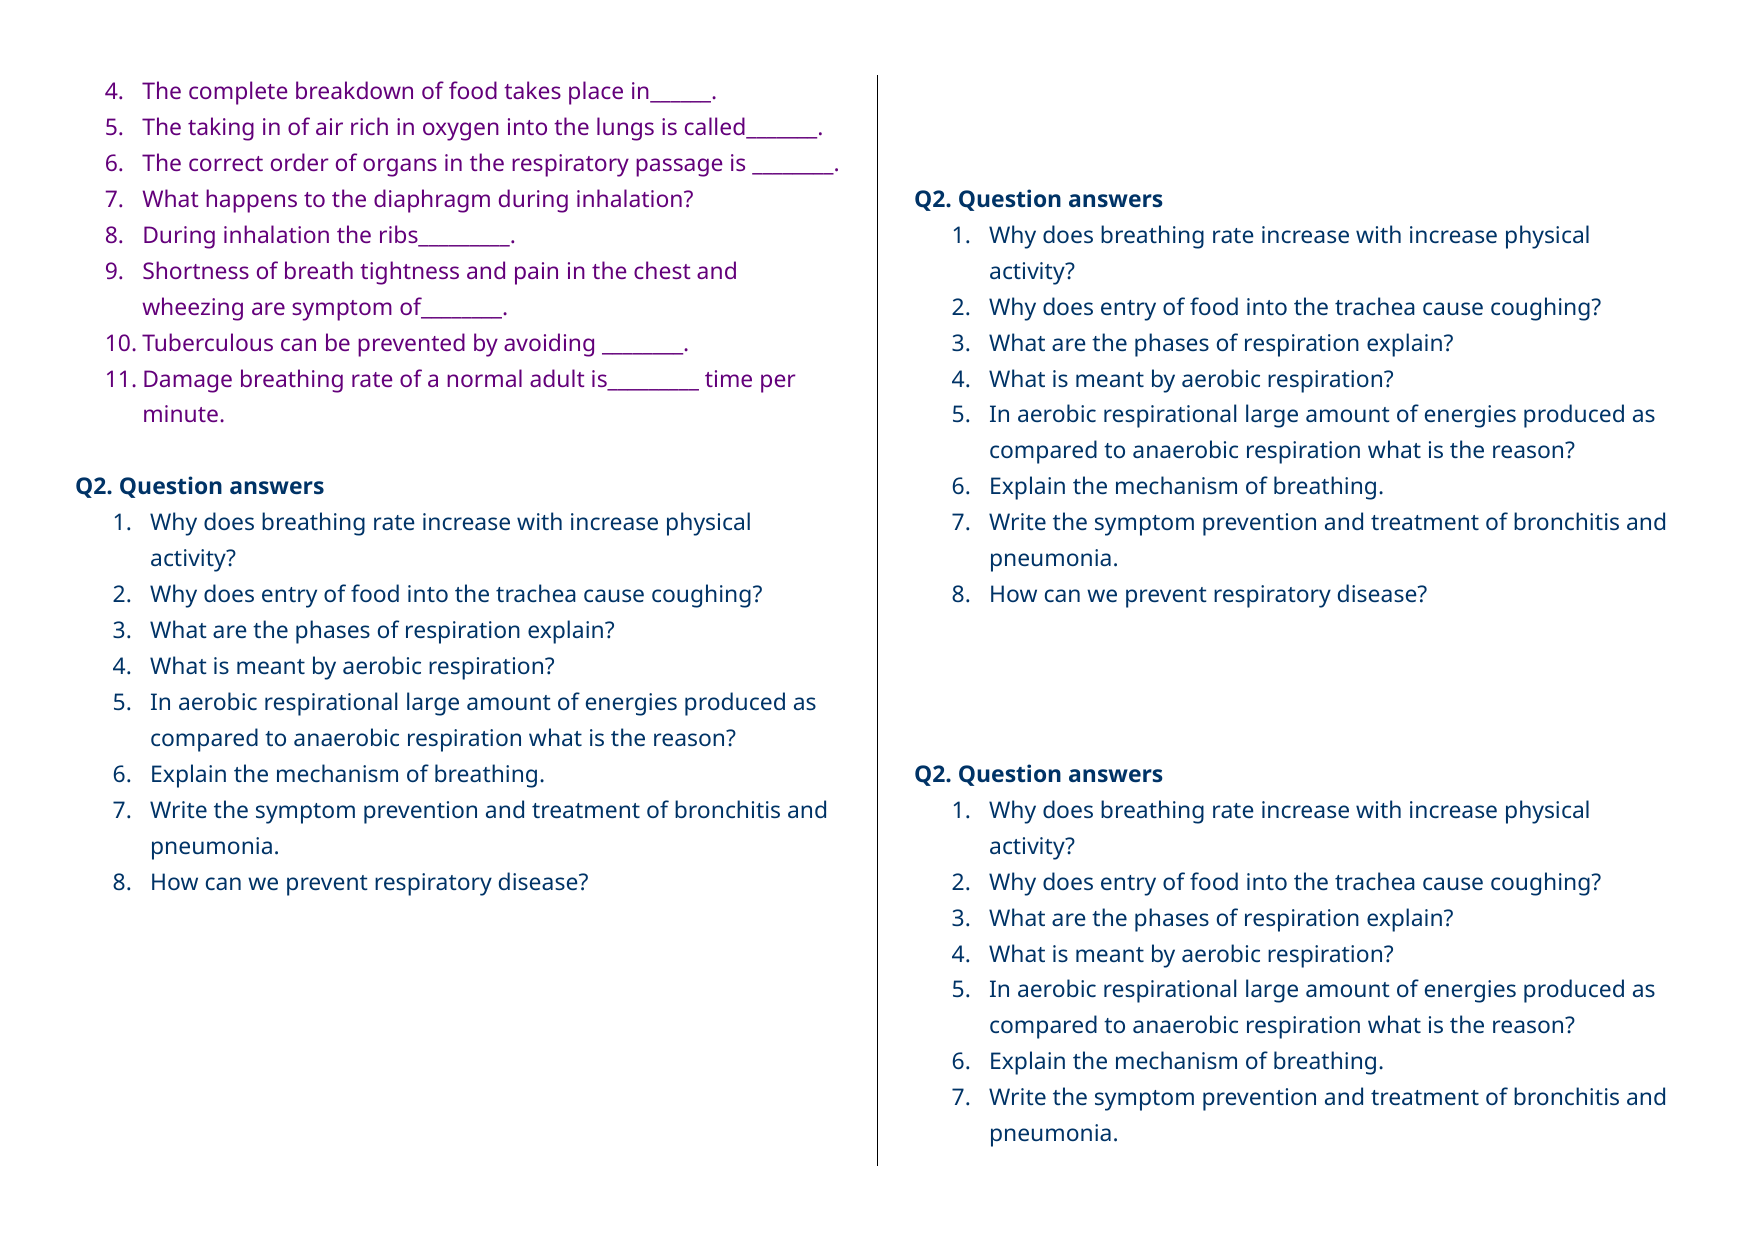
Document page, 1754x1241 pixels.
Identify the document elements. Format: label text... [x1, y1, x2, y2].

list Why does breathing rate increase with increase physical activity? [951, 794, 1679, 861]
list Explain the mechanism of breathing. [112, 758, 840, 789]
list The complete breakdown of food takes place in______. [104, 75, 840, 106]
list What is meant by aerobic respiration? [112, 650, 840, 681]
list Why does entry of food into the trachea cause coughing? [951, 291, 1679, 322]
list Why does entry of food into the trachea cause coughing? [112, 578, 840, 609]
list The taking in of air rich in oxygen into the lungs is called_______. [104, 111, 840, 142]
list Damage breathing rate of a normal adult is_________ time per minute. [104, 362, 840, 430]
list What happens to the diaphragm during inhalation? [104, 183, 840, 214]
text Q2. Question answers [75, 470, 840, 502]
list In aerobic respirational large amount of energies produced as compared to anaerobic respiration what is the reason? [951, 973, 1679, 1041]
list Why does breathing rate increase with increase physical activity? [112, 506, 840, 573]
list What are the phases of respiration explain? [951, 327, 1679, 358]
list Shortness of breath tightness and pain in the chest and wheezing are symptom of________. [104, 255, 840, 322]
list Explain the mechanism of breathing. [951, 1045, 1679, 1077]
list Write the symptom prevention and treatment of bronchitis and pneumonia. [112, 794, 840, 861]
text Q2. Question answers [914, 183, 1679, 214]
list Write the symptom prevention and treatment of bronchitis and pneumonia. [951, 1081, 1679, 1148]
text Q2. Question answers [914, 758, 1679, 789]
list Tuberculous can be prevented by avoiding ________. [104, 327, 840, 358]
list In aerobic respirational large amount of energies produced as compared to anaerobic respiration what is the reason? [112, 686, 840, 753]
list Write the symptom prevention and treatment of bronchitis and pneumonia. [951, 506, 1679, 573]
list The correct order of organs in the respiratory passage is ________. [104, 147, 840, 178]
list Explain the mechanism of breathing. [951, 470, 1679, 502]
list What are the phases of respiration explain? [112, 614, 840, 645]
list How can we prevent respiratory disease? [112, 866, 840, 897]
list In aerobic respirational large amount of energies produced as compared to anaerobic respiration what is the reason? [951, 398, 1679, 466]
list What is meant by aerobic respiration? [951, 937, 1679, 969]
list Why does entry of food into the trachea cause coughing? [951, 866, 1679, 897]
list What are the phases of respiration explain? [951, 902, 1679, 933]
list What is meant by aerobic respiration? [951, 362, 1679, 394]
list During inhalation the ribs_________. [104, 219, 840, 250]
list How can we prevent respiratory disease? [951, 578, 1679, 609]
list Why does breathing rate increase with increase physical activity? [951, 219, 1679, 286]
